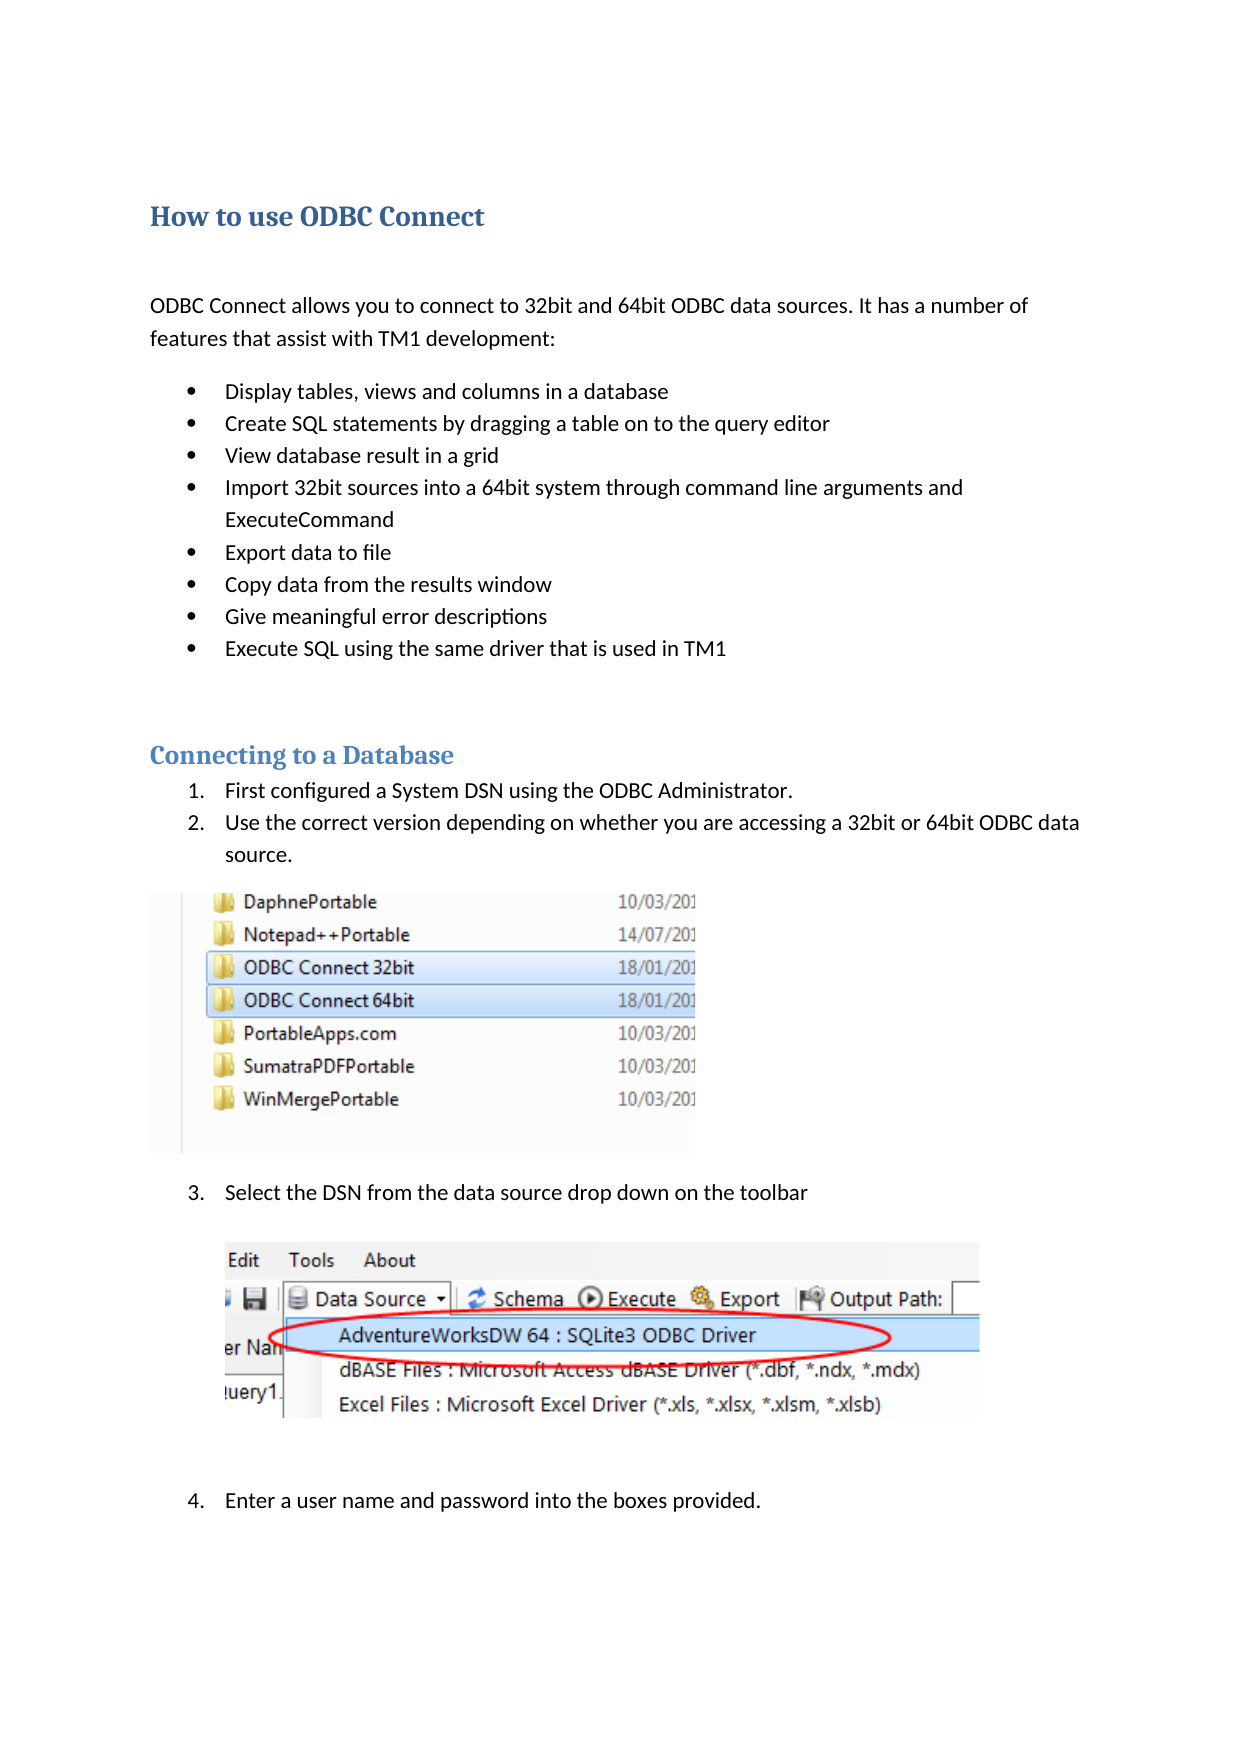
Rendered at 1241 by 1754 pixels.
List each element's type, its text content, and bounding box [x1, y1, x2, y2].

list First configured a System DSN using the ODBC Administrator. [187, 776, 1090, 804]
list View database result in a grid [187, 441, 1090, 469]
list Execute SQL using the same driver that is used in TM1 [187, 634, 1090, 662]
subtitle How to use ODBC Connect [150, 200, 1090, 233]
picture [225, 1242, 980, 1418]
picture [150, 893, 696, 1153]
list Import 32bit sources into a 64bit system through command line arguments and ExecuteCommand [187, 473, 1090, 533]
list Create SQL statements by dragging a table on to the query editor [187, 409, 1090, 437]
list Use the correct version depending on whether you are accessing a 32bit or 64bit ODBC data source. [187, 808, 1090, 868]
subtitle Connecting to a Database [150, 740, 1090, 771]
text ODBC Connect allows you to connect to 32bit and 64bit ODBC data sources. It has a number of features that assist with TM1 development: [150, 292, 1090, 352]
list Export data to file [187, 538, 1090, 566]
list Display tables, views and columns in a database [187, 377, 1090, 405]
list Give meaningful error descriptions [187, 602, 1090, 630]
list Copy data from the results window [187, 570, 1090, 598]
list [187, 1486, 1090, 1546]
